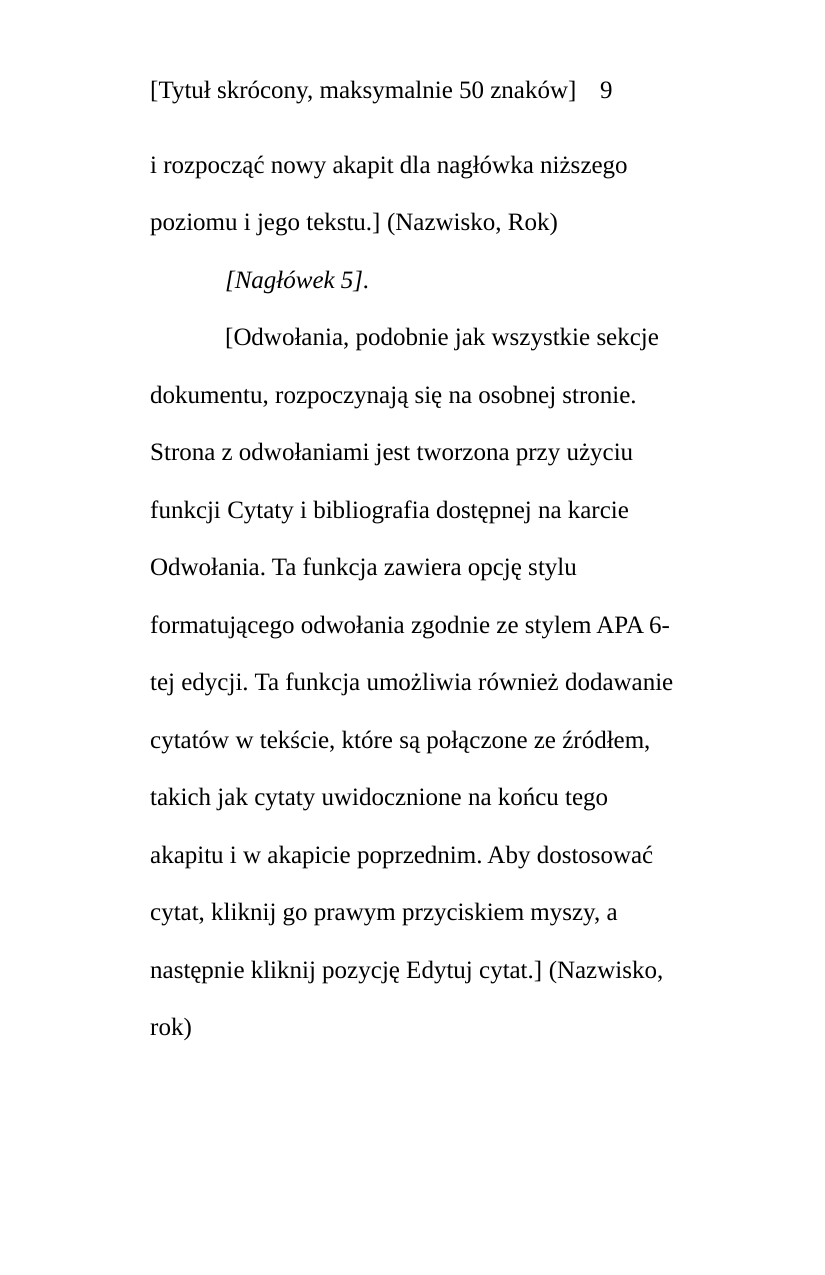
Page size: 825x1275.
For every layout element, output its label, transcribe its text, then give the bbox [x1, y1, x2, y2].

subtitle . [150, 265, 675, 294]
text () [150, 150, 675, 236]
text () [150, 322, 675, 1041]
